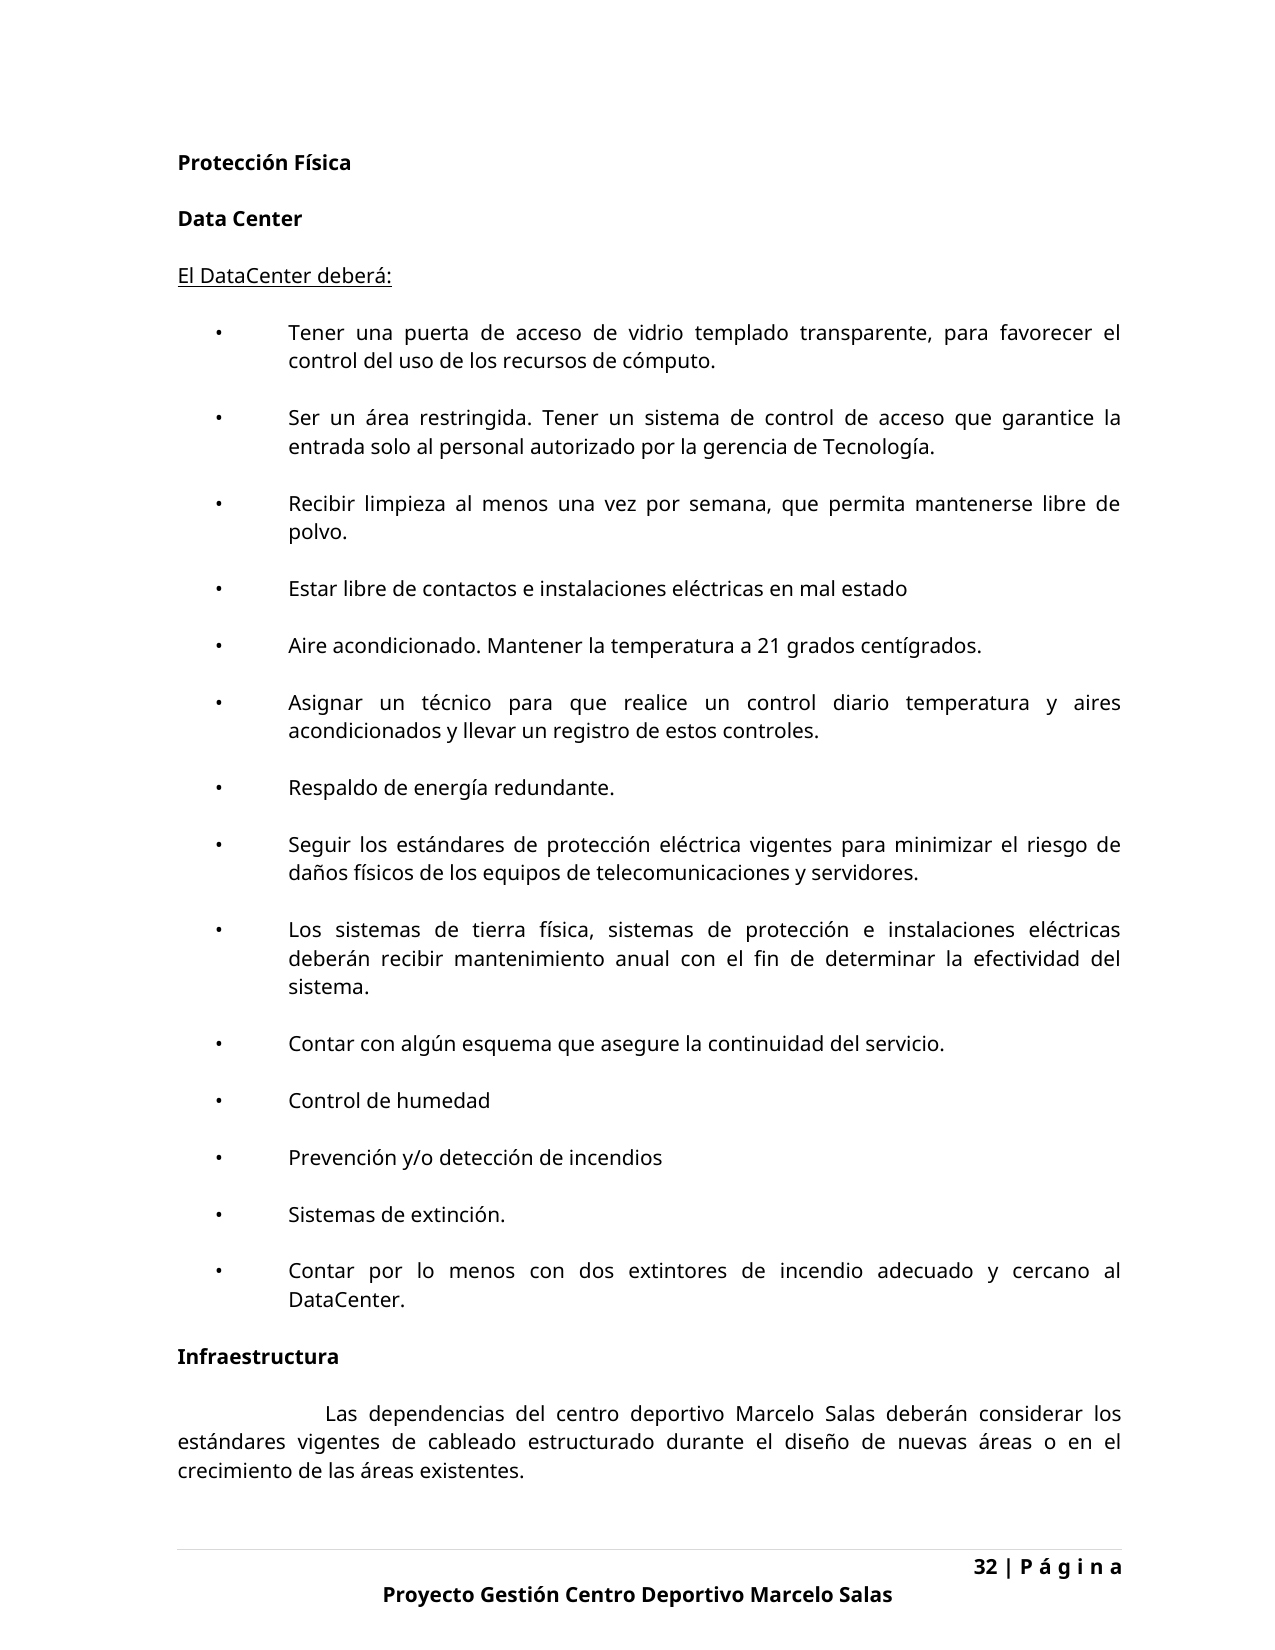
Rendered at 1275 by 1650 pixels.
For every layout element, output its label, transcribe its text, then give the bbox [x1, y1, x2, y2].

text El DataCenter deberá: [177, 261, 1122, 290]
list Aire acondicionado. Mantener la temperatura a 21 grados centígrados. [215, 631, 1122, 659]
text Las dependencias del centro deportivo Marcelo Salas deberán considerar los estándares vigentes de cableado estructurado durante el diseño de nuevas áreas o en el crecimiento de las áreas existentes. [177, 1399, 1122, 1484]
list Estar libre de contactos e instalaciones eléctricas en mal estado [215, 574, 1122, 603]
list Ser un área restringida. Tener un sistema de control de acceso que garantice la entrada solo al personal autorizado por la gerencia de Tecnología. [215, 403, 1122, 460]
list Los sistemas de tierra física, sistemas de protección e instalaciones eléctricas deberán recibir mantenimiento anual con el fin de determinar la efectividad del sistema. [215, 915, 1122, 1001]
list Prevención y/o detección de incendios [215, 1143, 1122, 1171]
list Recibir limpieza al menos una vez por semana, que permita mantenerse libre de polvo. [215, 489, 1122, 546]
list Tener una puerta de acceso de vidrio templado transparente, para favorecer el control del uso de los recursos de cómputo. [215, 318, 1122, 375]
text Protección Física [177, 148, 1122, 176]
text Data Center [177, 204, 1122, 233]
list Contar con algún esquema que asegure la continuidad del servicio. [215, 1029, 1122, 1058]
text Infraestructura [177, 1342, 1122, 1370]
list Control de humedad [215, 1086, 1122, 1114]
list Sistemas de extinción. [215, 1200, 1122, 1228]
list Contar por lo menos con dos extintores de incendio adecuado y cercano al DataCenter. [215, 1257, 1122, 1313]
list Respaldo de energía redundante. [215, 773, 1122, 802]
list Seguir los estándares de protección eléctrica vigentes para minimizar el riesgo de daños físicos de los equipos de telecomunicaciones y servidores. [215, 830, 1122, 887]
list Asignar un técnico para que realice un control diario temperatura y aires acondicionados y llevar un registro de estos controles. [215, 688, 1122, 745]
